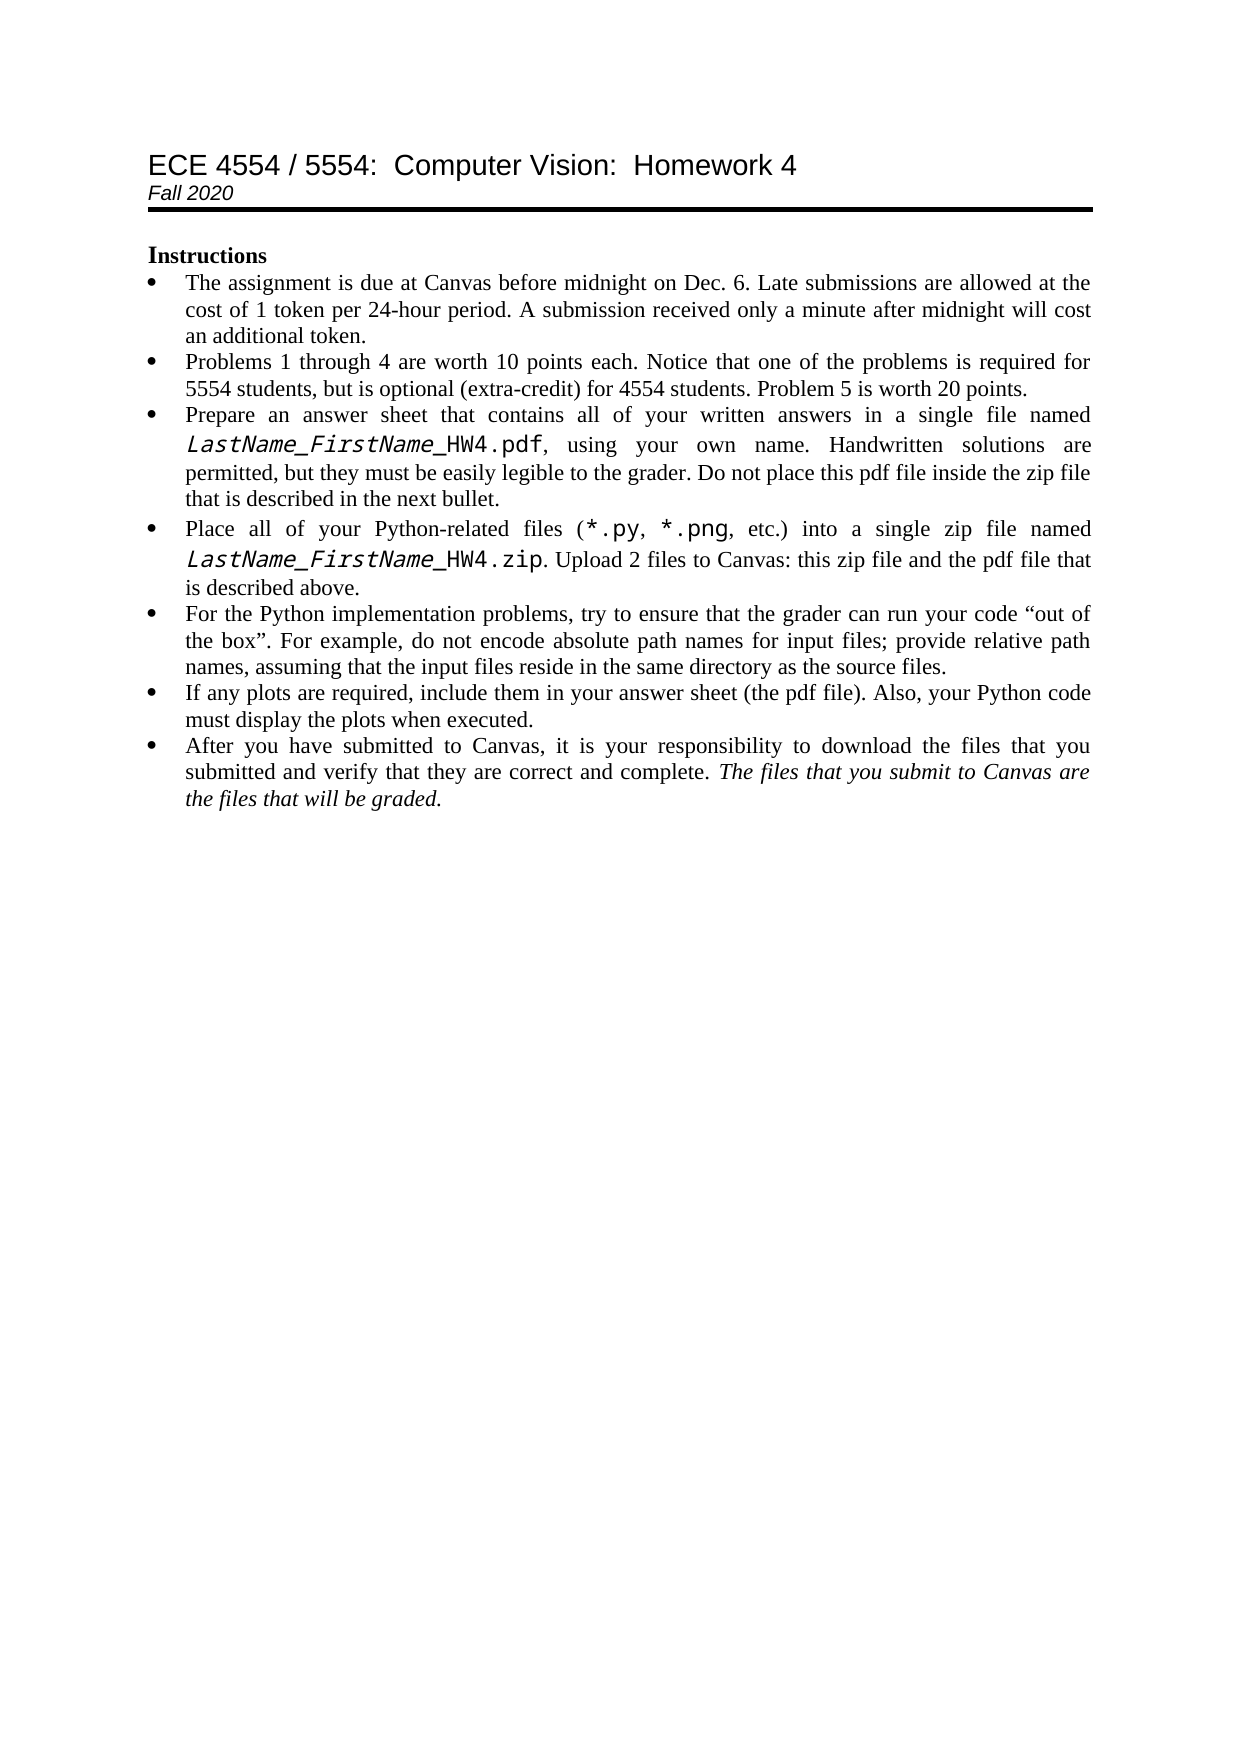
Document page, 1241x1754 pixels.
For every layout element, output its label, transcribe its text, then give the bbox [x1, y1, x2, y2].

list If any plots are required, include them in your answer sheet (the pdf file). Also, your Python code must display the plots when executed. [148, 679, 1093, 732]
list The assignment is due at Canvas before midnight on Dec. 6. Late submissions are allowed at the cost of 1 token per 24-hour period. A submission received only a minute after midnight will cost an additional token. [148, 269, 1093, 348]
list After you have submitted to Canvas, it is your responsibility to download the files that you submitted and verify that they are correct and complete. The files that you submit to Canvas are the files that will be graded. [148, 732, 1093, 811]
list Place all of your Python-related files (*.py, *.png, etc.) into a single zip file named LastName_FirstName_HW4.zip. Upload 2 files to Canvas: this zip file and the pdf file that is described above. [148, 511, 1093, 600]
text Instructions [148, 241, 1093, 269]
subtitle ECE 4554 / 5554: Computer Vision: Homework 4 [148, 148, 1093, 181]
list Problems 1 through 4 are worth 10 points each. Notice that one of the problems is required for 5554 students, but is optional (extra-credit) for 4554 students. Problem 5 is worth 20 points. [148, 348, 1093, 401]
list For the Python implementation problems, try to ensure that the grader can run your code “out of the box”. For example, do not encode absolute path names for input files; provide relative path names, assuming that the input files reside in the same directory as the source files. [148, 600, 1093, 679]
subtitle Fall 2020 [148, 181, 1093, 207]
list Prepare an answer sheet that contains all of your written answers in a single file named LastName_FirstName_HW4.pdf, using your own name. Handwritten solutions are permitted, but they must be easily legible to the grader. Do not place this pdf file inside the zip file that is described in the next bullet. [148, 401, 1093, 511]
